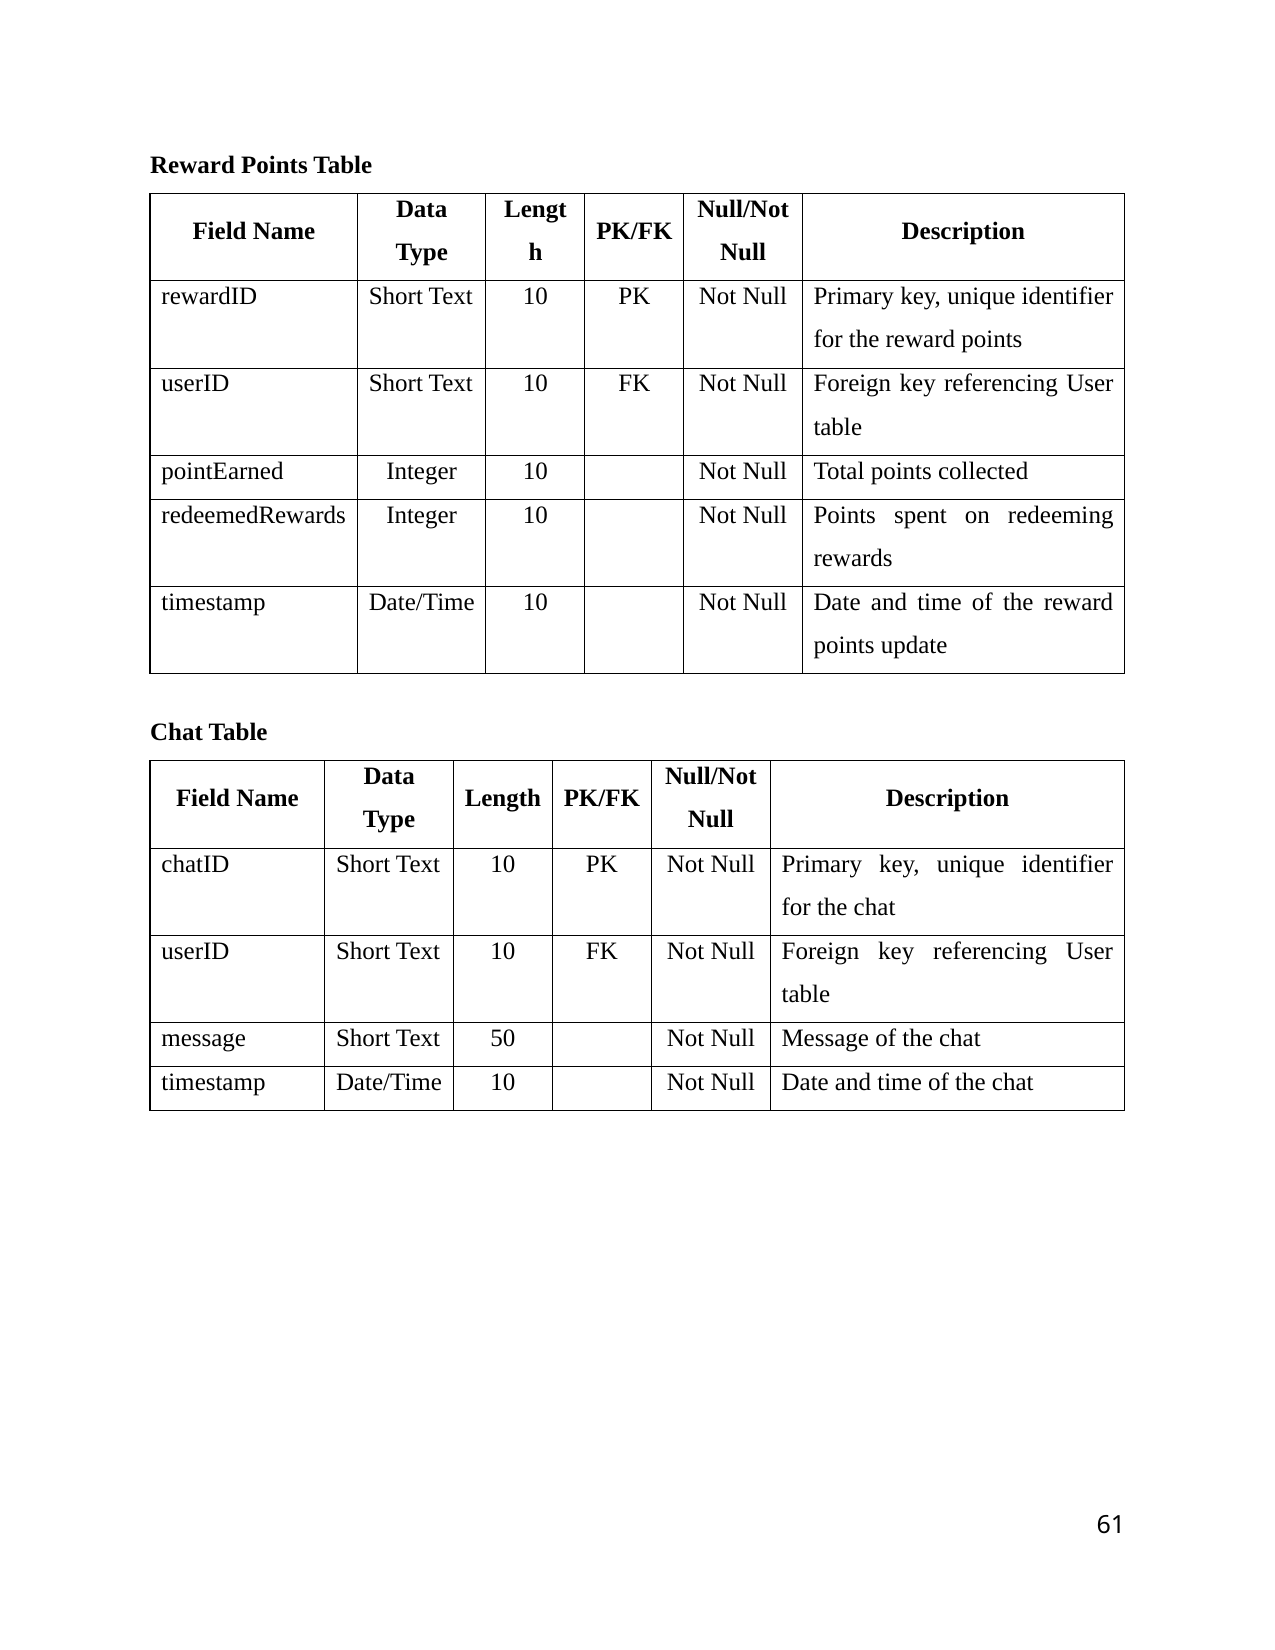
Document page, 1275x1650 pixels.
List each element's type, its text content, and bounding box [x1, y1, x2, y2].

table_header PK/FK [553, 761, 651, 848]
table_cell Short Text [325, 936, 453, 1022]
table_cell Foreign key referencing User table [771, 936, 1124, 1022]
table_cell 10 [486, 281, 584, 367]
table_cell Not Null [684, 587, 802, 673]
table_cell Date/Time [358, 587, 485, 673]
table_cell Date and time of the reward points update [803, 587, 1124, 673]
table_cell [553, 1023, 651, 1066]
table_cell 10 [454, 1067, 552, 1110]
table_cell timestamp [151, 587, 357, 673]
table_cell FK [553, 936, 651, 1022]
table_cell FK [585, 369, 683, 455]
table_cell userID [151, 936, 324, 1022]
table_header Data Type [325, 761, 453, 848]
table_cell Not Null [684, 500, 802, 586]
table_cell Not Null [652, 1023, 770, 1066]
table_cell Primary key, unique identifier for the chat [771, 849, 1124, 935]
table_cell redeemedRewards [151, 500, 357, 586]
table_cell timestamp [151, 1067, 324, 1110]
table_cell Short Text [358, 369, 485, 455]
table_cell chatID [151, 849, 324, 935]
table_cell Total points collected [803, 456, 1124, 499]
table_cell Primary key, unique identifier for the reward points [803, 281, 1124, 367]
table_cell 10 [486, 500, 584, 586]
table_cell Foreign key referencing User table [803, 369, 1124, 455]
table_header Data Type [358, 194, 485, 280]
table_cell Not Null [652, 1067, 770, 1110]
table_cell Not Null [684, 369, 802, 455]
table_cell Short Text [325, 849, 453, 935]
table_cell 10 [486, 456, 584, 499]
table_header Field Name [151, 194, 357, 280]
table_cell [553, 1067, 651, 1110]
table_cell [585, 456, 683, 499]
table_cell Date/Time [325, 1067, 453, 1110]
table_cell Not Null [684, 456, 802, 499]
table_cell Not Null [652, 936, 770, 1022]
table_cell Not Null [684, 281, 802, 367]
table_cell 10 [486, 369, 584, 455]
table_cell message [151, 1023, 324, 1066]
table_header Field Name [151, 761, 324, 848]
table_header PK/FK [585, 194, 683, 280]
table_cell [585, 587, 683, 673]
table_cell PK [553, 849, 651, 935]
table_cell Short Text [358, 281, 485, 367]
table_cell Message of the chat [771, 1023, 1124, 1066]
table_header Null/Not Null [684, 194, 802, 280]
table_cell 50 [454, 1023, 552, 1066]
table_cell Short Text [325, 1023, 453, 1066]
table_cell pointEarned [151, 456, 357, 499]
table_cell Date and time of the chat [771, 1067, 1124, 1110]
table_header Null/Not Null [652, 761, 770, 848]
table_cell 10 [454, 849, 552, 935]
table_header Description [803, 194, 1124, 280]
table_cell userID [151, 369, 357, 455]
table_cell Integer [358, 456, 485, 499]
table_cell PK [585, 281, 683, 367]
table_cell 10 [454, 936, 552, 1022]
table_cell Integer [358, 500, 485, 586]
table_header Length [486, 194, 584, 280]
table_cell rewardID [151, 281, 357, 367]
table_header Length [454, 761, 552, 848]
table_cell [585, 500, 683, 586]
table_cell Not Null [652, 849, 770, 935]
table_cell Points spent on redeeming rewards [803, 500, 1124, 586]
table_cell 10 [486, 587, 584, 673]
text Chat Table [150, 717, 1125, 746]
text Reward Points Table [150, 150, 1125, 179]
table_header Description [771, 761, 1124, 848]
